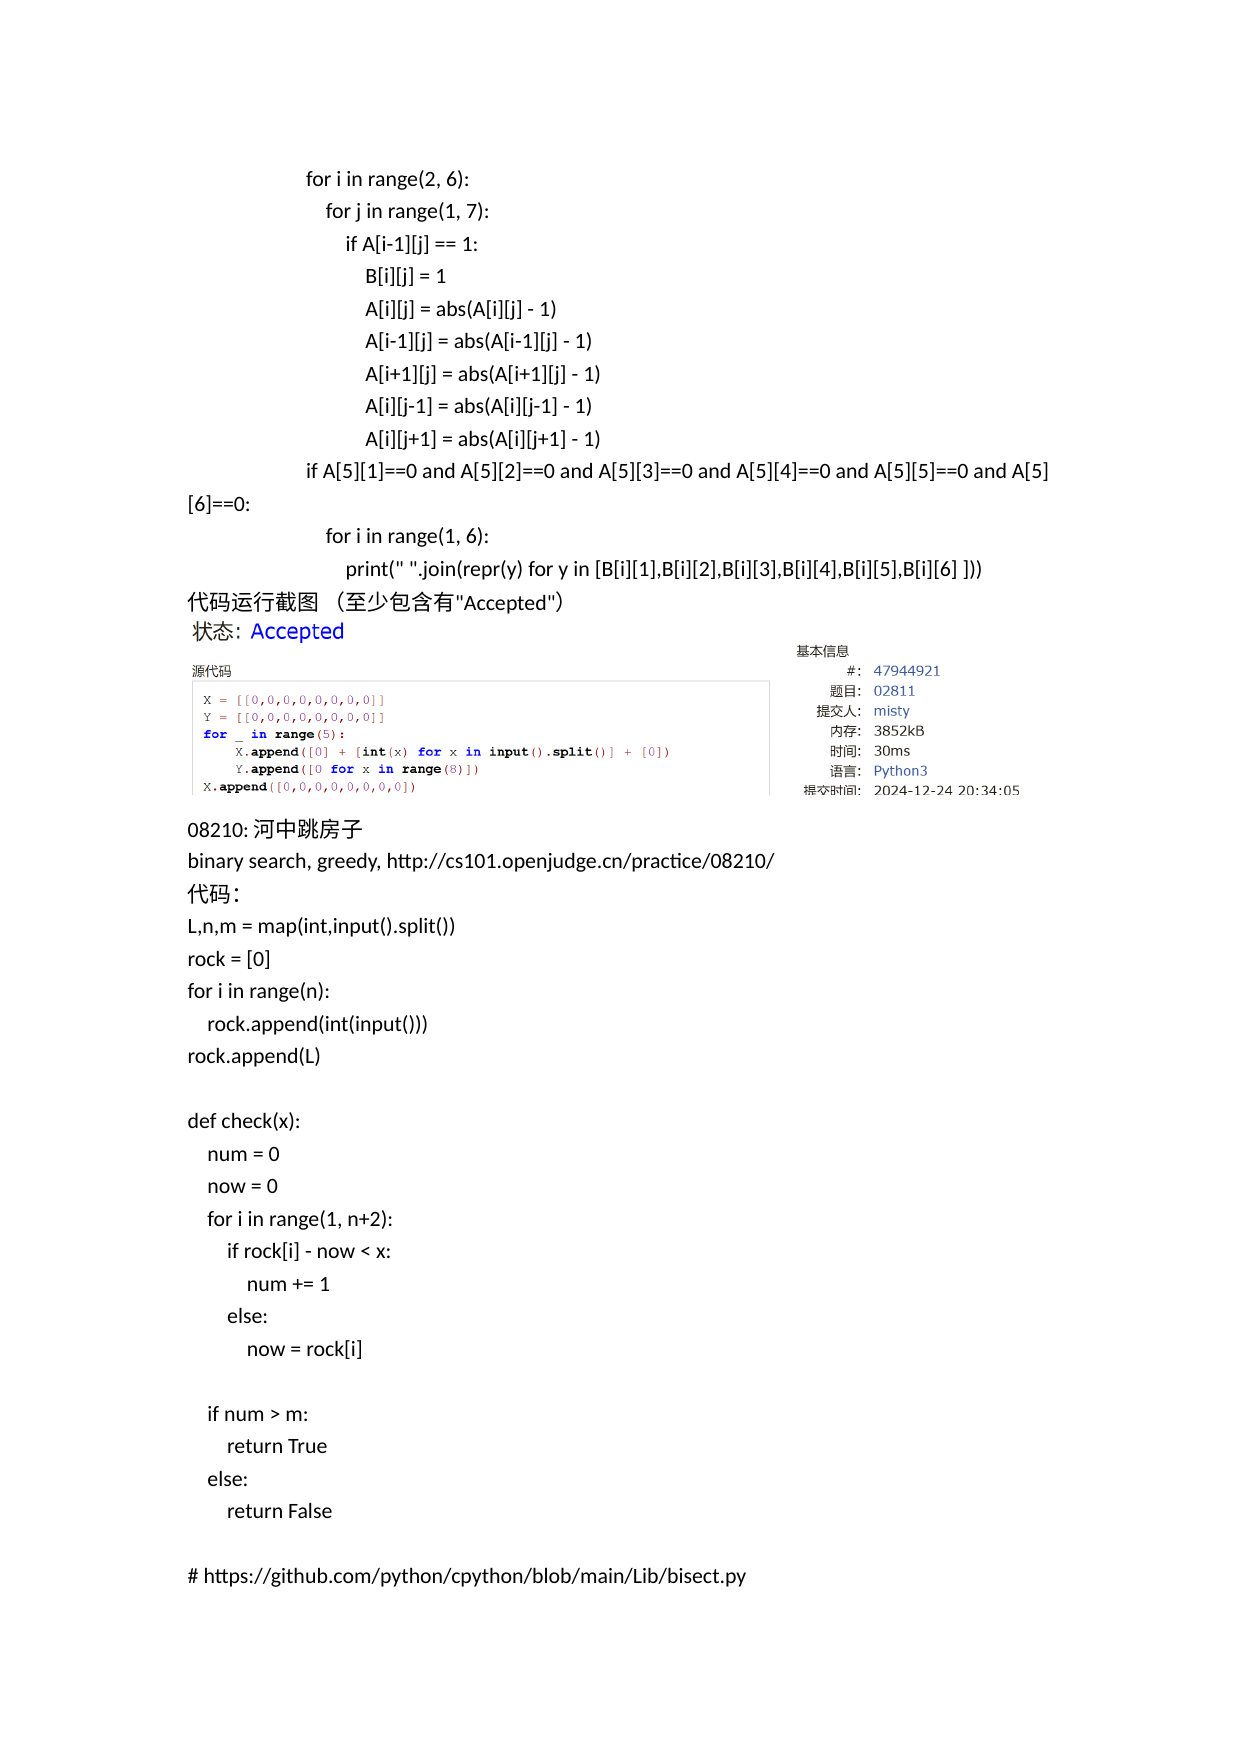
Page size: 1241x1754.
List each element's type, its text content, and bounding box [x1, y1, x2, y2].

text for i in range(1, n+2): [187, 1202, 1053, 1234]
text rock.append(int(input())) [187, 1007, 1053, 1039]
text L,n,m = map(int,input().split()) [187, 909, 1053, 942]
text for i in range(n): [187, 974, 1053, 1007]
text 08210: 河中跳房子 [187, 812, 1053, 844]
text A[i][j] = abs(A[i][j] - 1) [187, 292, 1053, 324]
text num = 0 [187, 1137, 1053, 1169]
picture [187, 617, 1052, 795]
text if rock[i] - now < x: [187, 1234, 1053, 1267]
text now = rock[i] [187, 1332, 1053, 1364]
text rock = [0] [187, 942, 1053, 974]
text else: [187, 1299, 1053, 1332]
text return False [187, 1494, 1053, 1527]
text A[i][j-1] = abs(A[i][j-1] - 1) [187, 389, 1053, 422]
text for j in range(1, 7): [187, 194, 1053, 227]
text now = 0 [187, 1169, 1053, 1202]
text num += 1 [187, 1267, 1053, 1299]
text B[i][j] = 1 [187, 259, 1053, 292]
text A[i][j+1] = abs(A[i][j+1] - 1) [187, 422, 1053, 454]
text A[i+1][j] = abs(A[i+1][j] - 1) [187, 357, 1053, 389]
text if num > m: [187, 1397, 1053, 1429]
text A[i-1][j] = abs(A[i-1][j] - 1) [187, 324, 1053, 357]
text if A[5][1]==0 and A[5][2]==0 and A[5][3]==0 and A[5][4]==0 and A[5][5]==0 and A[5][6]==0: [187, 454, 1053, 519]
text binary search, greedy, http://cs101.openjudge.cn/practice/08210/ [187, 844, 1053, 877]
text return True [187, 1429, 1053, 1462]
text def check(x): [187, 1104, 1053, 1137]
text rock.append(L) [187, 1039, 1053, 1072]
text print(" ".join(repr(y) for y in [B[i][1],B[i][2],B[i][3],B[i][4],B[i][5],B[i][6] ])) [187, 552, 1053, 584]
text 代码运行截图 （至少包含有"Accepted"） [187, 584, 1053, 617]
text else: [187, 1462, 1053, 1494]
text # https://github.com/python/cpython/blob/main/Lib/bisect.py [187, 1559, 1053, 1592]
text for i in range(1, 6): [187, 519, 1053, 552]
text 代码： [187, 877, 1053, 909]
text if A[i-1][j] == 1: [187, 227, 1053, 259]
text for i in range(2, 6): [187, 162, 1053, 194]
